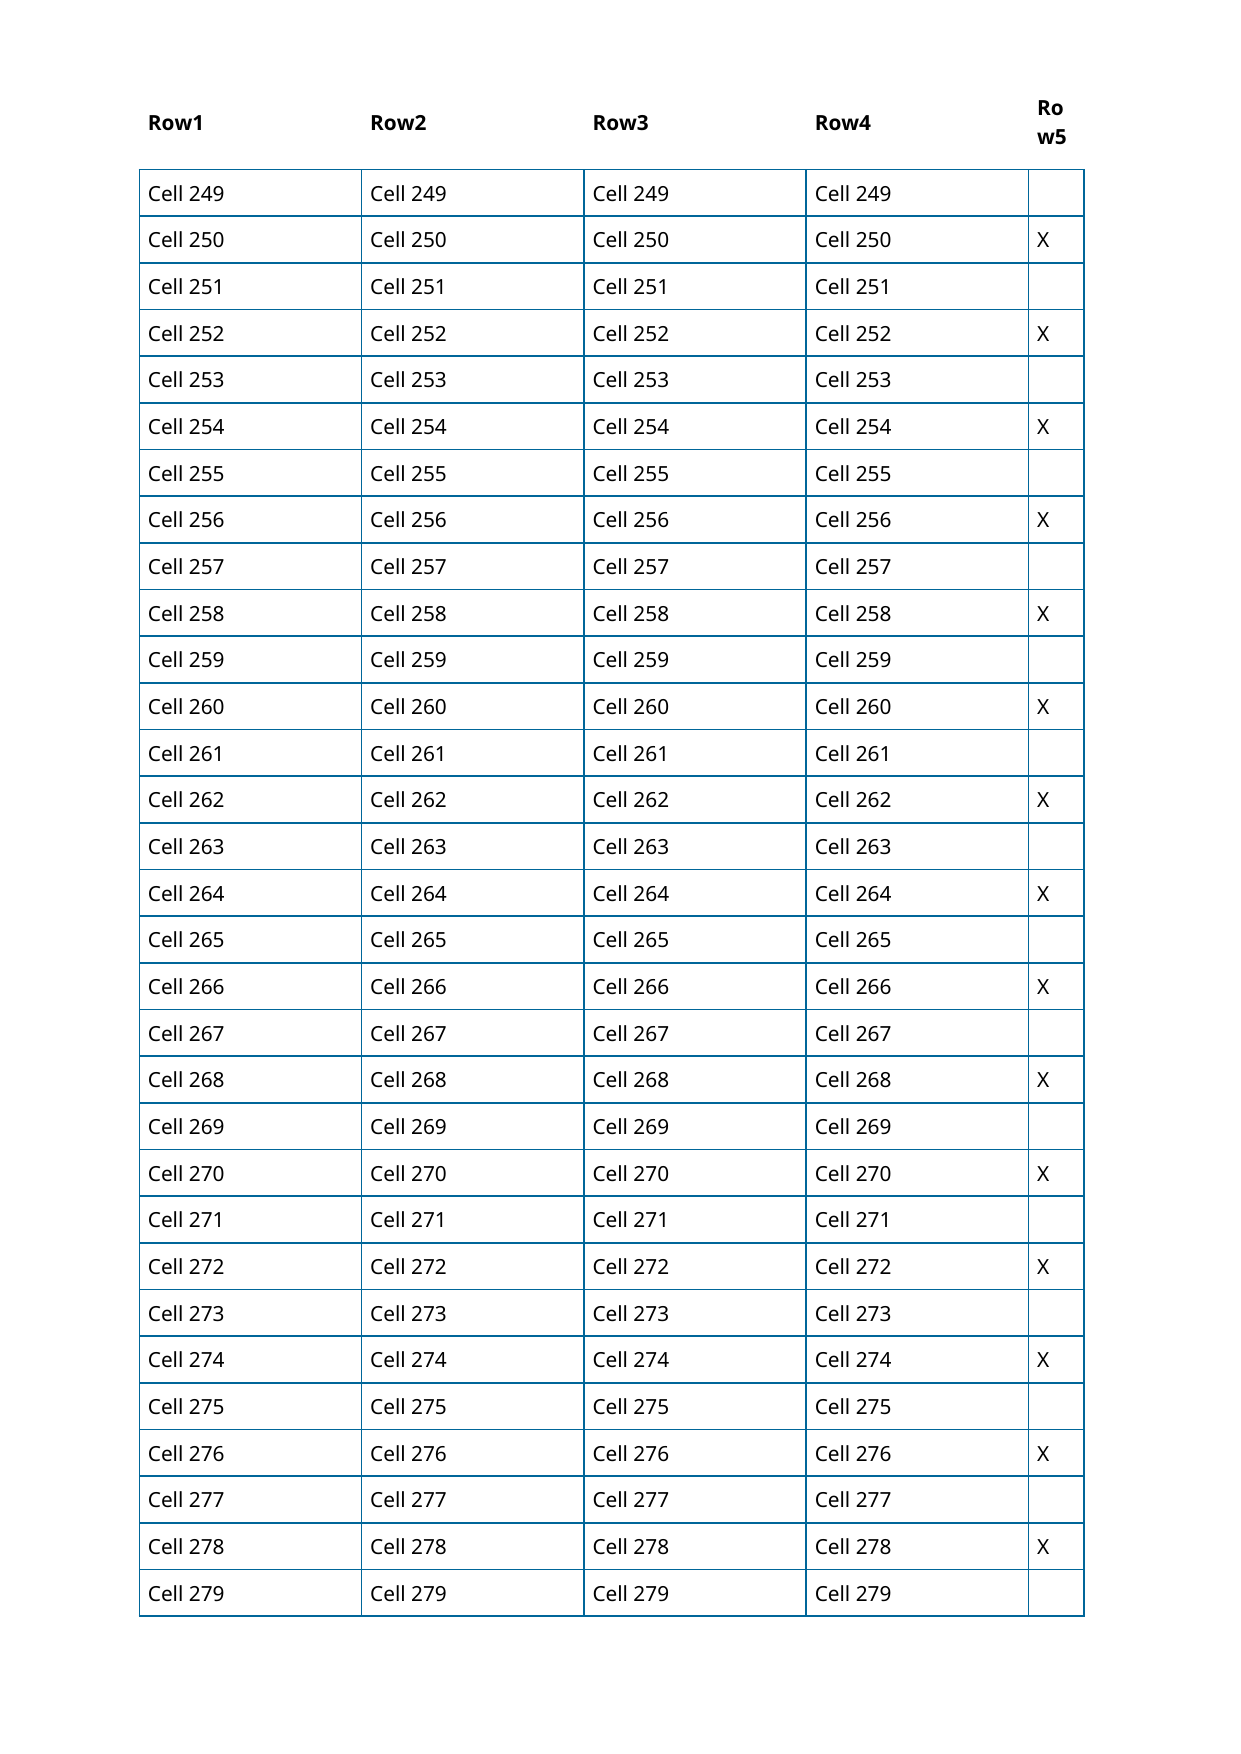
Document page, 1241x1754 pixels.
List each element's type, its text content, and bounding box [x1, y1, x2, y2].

table_cell Cell 270 [807, 1150, 1028, 1195]
table_cell Cell 256 [807, 497, 1028, 542]
table_cell [1029, 1010, 1083, 1055]
table_cell X [1029, 497, 1083, 542]
table_cell Cell 277 [585, 1477, 805, 1522]
table_cell Cell 252 [585, 310, 805, 355]
table_cell Cell 267 [807, 1010, 1028, 1055]
table_cell Cell 250 [140, 217, 361, 262]
table_cell Cell 272 [362, 1244, 583, 1289]
table_cell Cell 279 [140, 1570, 361, 1615]
table_cell Cell 259 [807, 637, 1028, 682]
table_cell Cell 273 [585, 1290, 805, 1335]
table_cell Cell 258 [807, 590, 1028, 635]
table_cell Cell 272 [140, 1244, 361, 1289]
table_cell [1029, 730, 1083, 775]
table_cell Cell 261 [585, 730, 805, 775]
table_cell Cell 259 [140, 637, 361, 682]
table_cell [1029, 1477, 1083, 1522]
table_cell Cell 274 [807, 1337, 1028, 1382]
table_cell Cell 275 [585, 1384, 805, 1429]
table_cell Cell 260 [585, 684, 805, 729]
table_cell [1029, 1197, 1083, 1242]
table_cell X [1029, 404, 1083, 449]
table_cell Cell 255 [585, 450, 805, 495]
table_cell Cell 269 [140, 1104, 361, 1149]
table_cell Cell 256 [362, 497, 583, 542]
table_cell Cell 250 [807, 217, 1028, 262]
table_cell Cell 254 [585, 404, 805, 449]
table_cell [1029, 357, 1083, 402]
table_cell Cell 271 [140, 1197, 361, 1242]
table_cell Cell 258 [362, 590, 583, 635]
table_cell Cell 269 [807, 1104, 1028, 1149]
table_cell [1029, 1104, 1083, 1149]
table_cell Cell 278 [140, 1524, 361, 1569]
table_cell Cell 265 [140, 917, 361, 962]
table_cell Cell 271 [585, 1197, 805, 1242]
table_cell Cell 276 [140, 1430, 361, 1475]
table_cell X [1029, 590, 1083, 635]
table_cell Cell 251 [140, 264, 361, 309]
table_cell X [1029, 777, 1083, 822]
table_cell Cell 252 [807, 310, 1028, 355]
table_cell X [1029, 1430, 1083, 1475]
table_cell Cell 267 [140, 1010, 361, 1055]
table_cell Cell 276 [585, 1430, 805, 1475]
table_cell Cell 254 [140, 404, 361, 449]
table_cell Cell 277 [807, 1477, 1028, 1522]
table_cell X [1029, 684, 1083, 729]
table_cell Cell 263 [140, 824, 361, 869]
table_cell Cell 268 [140, 1057, 361, 1102]
table_cell Cell 264 [807, 870, 1028, 915]
table_cell Cell 257 [807, 544, 1028, 589]
table_cell Cell 272 [585, 1244, 805, 1289]
table_cell Cell 263 [585, 824, 805, 869]
table_cell Cell 262 [585, 777, 805, 822]
table_cell Cell 274 [140, 1337, 361, 1382]
table_cell Cell 268 [362, 1057, 583, 1102]
table_cell Cell 279 [585, 1570, 805, 1615]
table_cell Cell 276 [362, 1430, 583, 1475]
table_cell Cell 277 [362, 1477, 583, 1522]
table_cell Cell 260 [362, 684, 583, 729]
table_cell Cell 256 [585, 497, 805, 542]
table_cell [1029, 824, 1083, 869]
table_cell Cell 267 [585, 1010, 805, 1055]
table_cell Cell 253 [807, 357, 1028, 402]
table_cell Cell 277 [140, 1477, 361, 1522]
table_cell Cell 266 [585, 964, 805, 1009]
table_cell X [1029, 1524, 1083, 1569]
table_cell [1029, 264, 1083, 309]
table_cell Cell 278 [362, 1524, 583, 1569]
table_cell Cell 270 [362, 1150, 583, 1195]
table_cell Cell 273 [807, 1290, 1028, 1335]
table_cell X [1029, 1244, 1083, 1289]
table_cell Cell 265 [362, 917, 583, 962]
table_cell Cell 257 [362, 544, 583, 589]
table_cell [1029, 1570, 1083, 1615]
table_cell Cell 274 [362, 1337, 583, 1382]
table_cell Cell 271 [807, 1197, 1028, 1242]
table_cell Cell 264 [140, 870, 361, 915]
table_cell Cell 270 [140, 1150, 361, 1195]
table_cell Cell 271 [362, 1197, 583, 1242]
table_cell Cell 259 [362, 637, 583, 682]
table_cell X [1029, 1057, 1083, 1102]
table_cell Cell 255 [140, 450, 361, 495]
table_cell Cell 252 [362, 310, 583, 355]
table_cell Cell 272 [807, 1244, 1028, 1289]
table_cell Cell 250 [585, 217, 805, 262]
table_cell [1029, 544, 1083, 589]
table_cell Cell 253 [140, 357, 361, 402]
table_cell Cell 266 [807, 964, 1028, 1009]
table_cell Cell 262 [362, 777, 583, 822]
table_cell Cell 261 [140, 730, 361, 775]
table_cell Cell 250 [362, 217, 583, 262]
table_cell Cell 267 [362, 1010, 583, 1055]
table_cell Cell 262 [140, 777, 361, 822]
table_cell Cell 270 [585, 1150, 805, 1195]
table_cell Cell 266 [140, 964, 361, 1009]
table_cell Cell 274 [585, 1337, 805, 1382]
table_cell Cell 255 [807, 450, 1028, 495]
table_cell Cell 257 [140, 544, 361, 589]
table_cell Cell 254 [362, 404, 583, 449]
table_cell Cell 266 [362, 964, 583, 1009]
table_cell Cell 269 [362, 1104, 583, 1149]
table_cell Cell 265 [585, 917, 805, 962]
table_cell X [1029, 1337, 1083, 1382]
table_cell Cell 251 [585, 264, 805, 309]
table_cell Cell 269 [585, 1104, 805, 1149]
table_cell Cell 255 [362, 450, 583, 495]
table_cell Cell 264 [362, 870, 583, 915]
table_cell Cell 265 [807, 917, 1028, 962]
table_cell Cell 278 [585, 1524, 805, 1569]
table_cell X [1029, 1150, 1083, 1195]
table_cell Cell 263 [807, 824, 1028, 869]
table_cell Cell 262 [807, 777, 1028, 822]
table_cell [1029, 917, 1083, 962]
table_cell X [1029, 217, 1083, 262]
table_cell Cell 275 [362, 1384, 583, 1429]
table_cell [1029, 450, 1083, 495]
table_cell Cell 273 [362, 1290, 583, 1335]
table_cell Cell 252 [140, 310, 361, 355]
table_cell Cell 249 [807, 170, 1028, 215]
table_cell [1029, 637, 1083, 682]
table_cell Cell 260 [140, 684, 361, 729]
table_cell Cell 249 [585, 170, 805, 215]
table_cell Cell 260 [807, 684, 1028, 729]
table_cell Cell 253 [362, 357, 583, 402]
table_cell X [1029, 964, 1083, 1009]
table_cell Cell 251 [362, 264, 583, 309]
table_cell [1029, 170, 1083, 215]
table_cell Cell 259 [585, 637, 805, 682]
table_cell Cell 256 [140, 497, 361, 542]
table_cell Cell 257 [585, 544, 805, 589]
table_cell Cell 249 [362, 170, 583, 215]
table_cell Cell 278 [807, 1524, 1028, 1569]
table_cell Cell 253 [585, 357, 805, 402]
table_cell Cell 279 [807, 1570, 1028, 1615]
table_cell Cell 268 [807, 1057, 1028, 1102]
table_cell Cell 279 [362, 1570, 583, 1615]
table_cell Cell 273 [140, 1290, 361, 1335]
table_cell Cell 258 [140, 590, 361, 635]
table_cell Cell 263 [362, 824, 583, 869]
table_cell X [1029, 310, 1083, 355]
table_cell [1029, 1384, 1083, 1429]
table_cell Cell 261 [807, 730, 1028, 775]
table_cell Cell 251 [807, 264, 1028, 309]
table_cell Cell 254 [807, 404, 1028, 449]
table_cell X [1029, 870, 1083, 915]
table_cell Cell 258 [585, 590, 805, 635]
table_cell [1029, 1290, 1083, 1335]
table_cell Cell 275 [140, 1384, 361, 1429]
table_cell Cell 268 [585, 1057, 805, 1102]
table_cell Cell 276 [807, 1430, 1028, 1475]
table_cell Cell 275 [807, 1384, 1028, 1429]
table_cell Cell 249 [140, 170, 361, 215]
table_cell Cell 264 [585, 870, 805, 915]
table_cell Cell 261 [362, 730, 583, 775]
